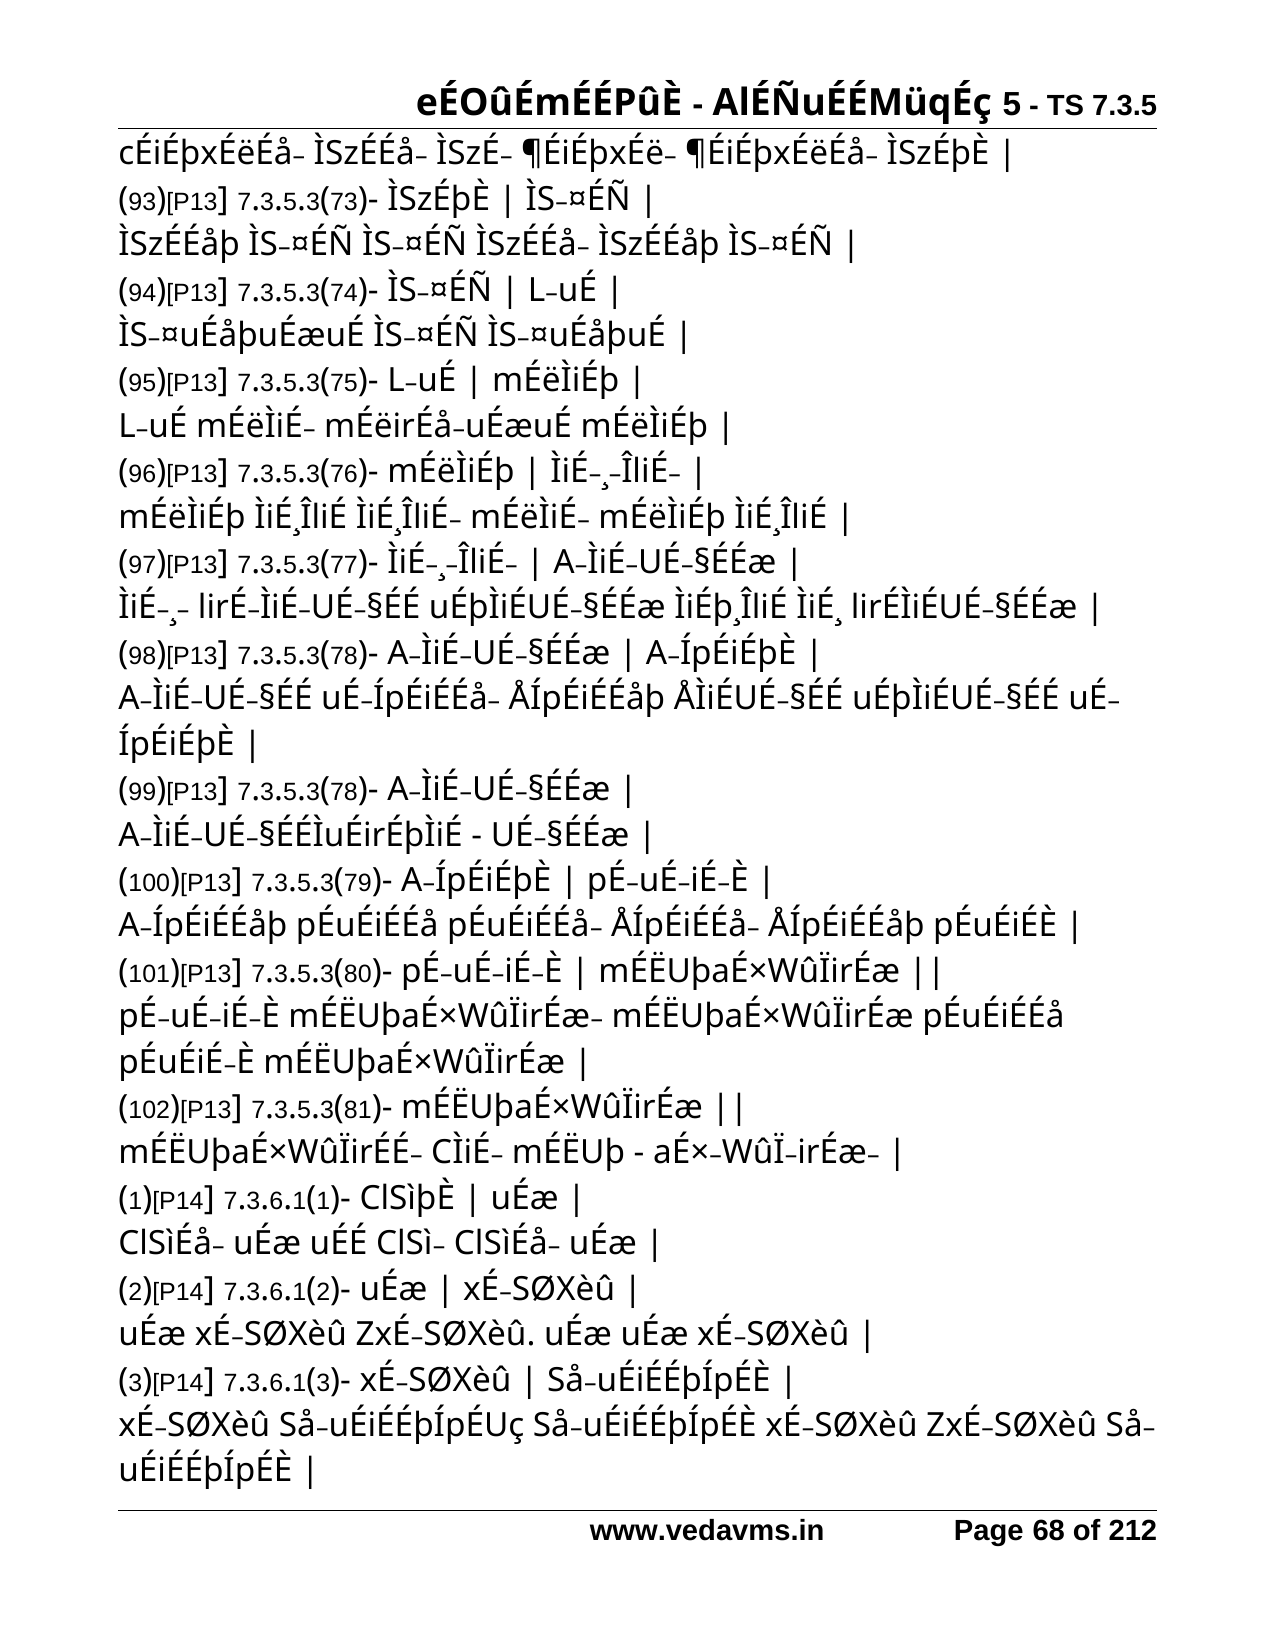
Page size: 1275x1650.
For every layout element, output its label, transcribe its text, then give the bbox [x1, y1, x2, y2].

text (98)[P13] 7.3.5.3(78)- A–ÌiÉ–UÉ–§ÉÉæ | A–ÍpÉiÉþÈ | [118, 629, 1157, 674]
text (97)[P13] 7.3.5.3(77)- ÌiÉ–¸–ÎliÉ– | A–ÌiÉ–UÉ–§ÉÉæ | [118, 538, 1157, 583]
text mÉËUþaÉ×WûÏirÉÉ– CÌiÉ– mÉËUþ - aÉ×–WûÏ–irÉæ– | [118, 1128, 1157, 1174]
text cÉiÉþxÉëÉå– ÌSzÉÉå– ÌSzÉ– ¶ÉiÉþxÉë– ¶ÉiÉþxÉëÉå– ÌSzÉþÈ | [118, 129, 1157, 174]
text (94)[P13] 7.3.5.3(74)- ÌS–¤ÉÑ | L–uÉ | [118, 265, 1157, 311]
text (99)[P13] 7.3.5.3(78)- A–ÌiÉ–UÉ–§ÉÉæ | [118, 765, 1157, 810]
text mÉëÌiÉþ ÌiÉ¸ÎliÉ ÌiÉ¸ÎliÉ– mÉëÌiÉ– mÉëÌiÉþ ÌiÉ¸ÎliÉ | [118, 492, 1157, 538]
text (101)[P13] 7.3.5.3(80)- pÉ–uÉ–iÉ–È | mÉËUþaÉ×WûÏirÉæ || [118, 947, 1157, 992]
text ÌS–¤uÉåþuÉæuÉ ÌS–¤ÉÑ ÌS–¤uÉåþuÉ | [118, 311, 1157, 356]
text (96)[P13] 7.3.5.3(76)- mÉëÌiÉþ | ÌiÉ–¸–ÎliÉ– | [118, 447, 1157, 492]
text L–uÉ mÉëÌiÉ– mÉëirÉå–uÉæuÉ mÉëÌiÉþ | [118, 402, 1157, 447]
text pÉ–uÉ–iÉ–È mÉËUþaÉ×WûÏirÉæ– mÉËUþaÉ×WûÏirÉæ pÉuÉiÉÉå pÉuÉiÉ–È mÉËUþaÉ×WûÏirÉæ | [118, 992, 1157, 1083]
text (102)[P13] 7.3.5.3(81)- mÉËUþaÉ×WûÏirÉæ || [118, 1083, 1157, 1128]
text A–ÌiÉ–UÉ–§ÉÉÌuÉirÉþÌiÉ - UÉ–§ÉÉæ | [118, 810, 1157, 856]
text ÌiÉ–¸– lirÉ–ÌiÉ–UÉ–§ÉÉ uÉþÌiÉUÉ–§ÉÉæ ÌiÉþ¸ÎliÉ ÌiÉ¸ lirÉÌiÉUÉ–§ÉÉæ | [118, 583, 1157, 629]
text uÉæ xÉ–SØXèû ZxÉ–SØXèû. uÉæ uÉæ xÉ–SØXèû | [118, 1310, 1157, 1355]
text (95)[P13] 7.3.5.3(75)- L–uÉ | mÉëÌiÉþ | [118, 356, 1157, 402]
text (93)[P13] 7.3.5.3(73)- ÌSzÉþÈ | ÌS–¤ÉÑ | [118, 174, 1157, 220]
text ÌSzÉÉåþ ÌS–¤ÉÑ ÌS–¤ÉÑ ÌSzÉÉå– ÌSzÉÉåþ ÌS–¤ÉÑ | [118, 220, 1157, 265]
text A–ÍpÉiÉÉåþ pÉuÉiÉÉå pÉuÉiÉÉå– ÅÍpÉiÉÉå– ÅÍpÉiÉÉåþ pÉuÉiÉÈ | [118, 901, 1157, 947]
text (100)[P13] 7.3.5.3(79)- A–ÍpÉiÉþÈ | pÉ–uÉ–iÉ–È | [118, 856, 1157, 901]
text (2)[P14] 7.3.6.1(2)- uÉæ | xÉ–SØXèû | [118, 1264, 1157, 1310]
text (3)[P14] 7.3.6.1(3)- xÉ–SØXèû | Så–uÉiÉÉþÍpÉÈ | [118, 1355, 1157, 1401]
text (1)[P14] 7.3.6.1(1)- ClSìþÈ | uÉæ | [118, 1174, 1157, 1219]
text xÉ–SØXèû Så–uÉiÉÉþÍpÉUç Så–uÉiÉÉþÍpÉÈ xÉ–SØXèû ZxÉ–SØXèû Så–uÉiÉÉþÍpÉÈ | [118, 1401, 1157, 1492]
text A–ÌiÉ–UÉ–§ÉÉ uÉ–ÍpÉiÉÉå– ÅÍpÉiÉÉåþ ÅÌiÉUÉ–§ÉÉ uÉþÌiÉUÉ–§ÉÉ uÉ–ÍpÉiÉþÈ | [118, 674, 1157, 765]
text ClSìÉå– uÉæ uÉÉ ClSì– ClSìÉå– uÉæ | [118, 1219, 1157, 1264]
